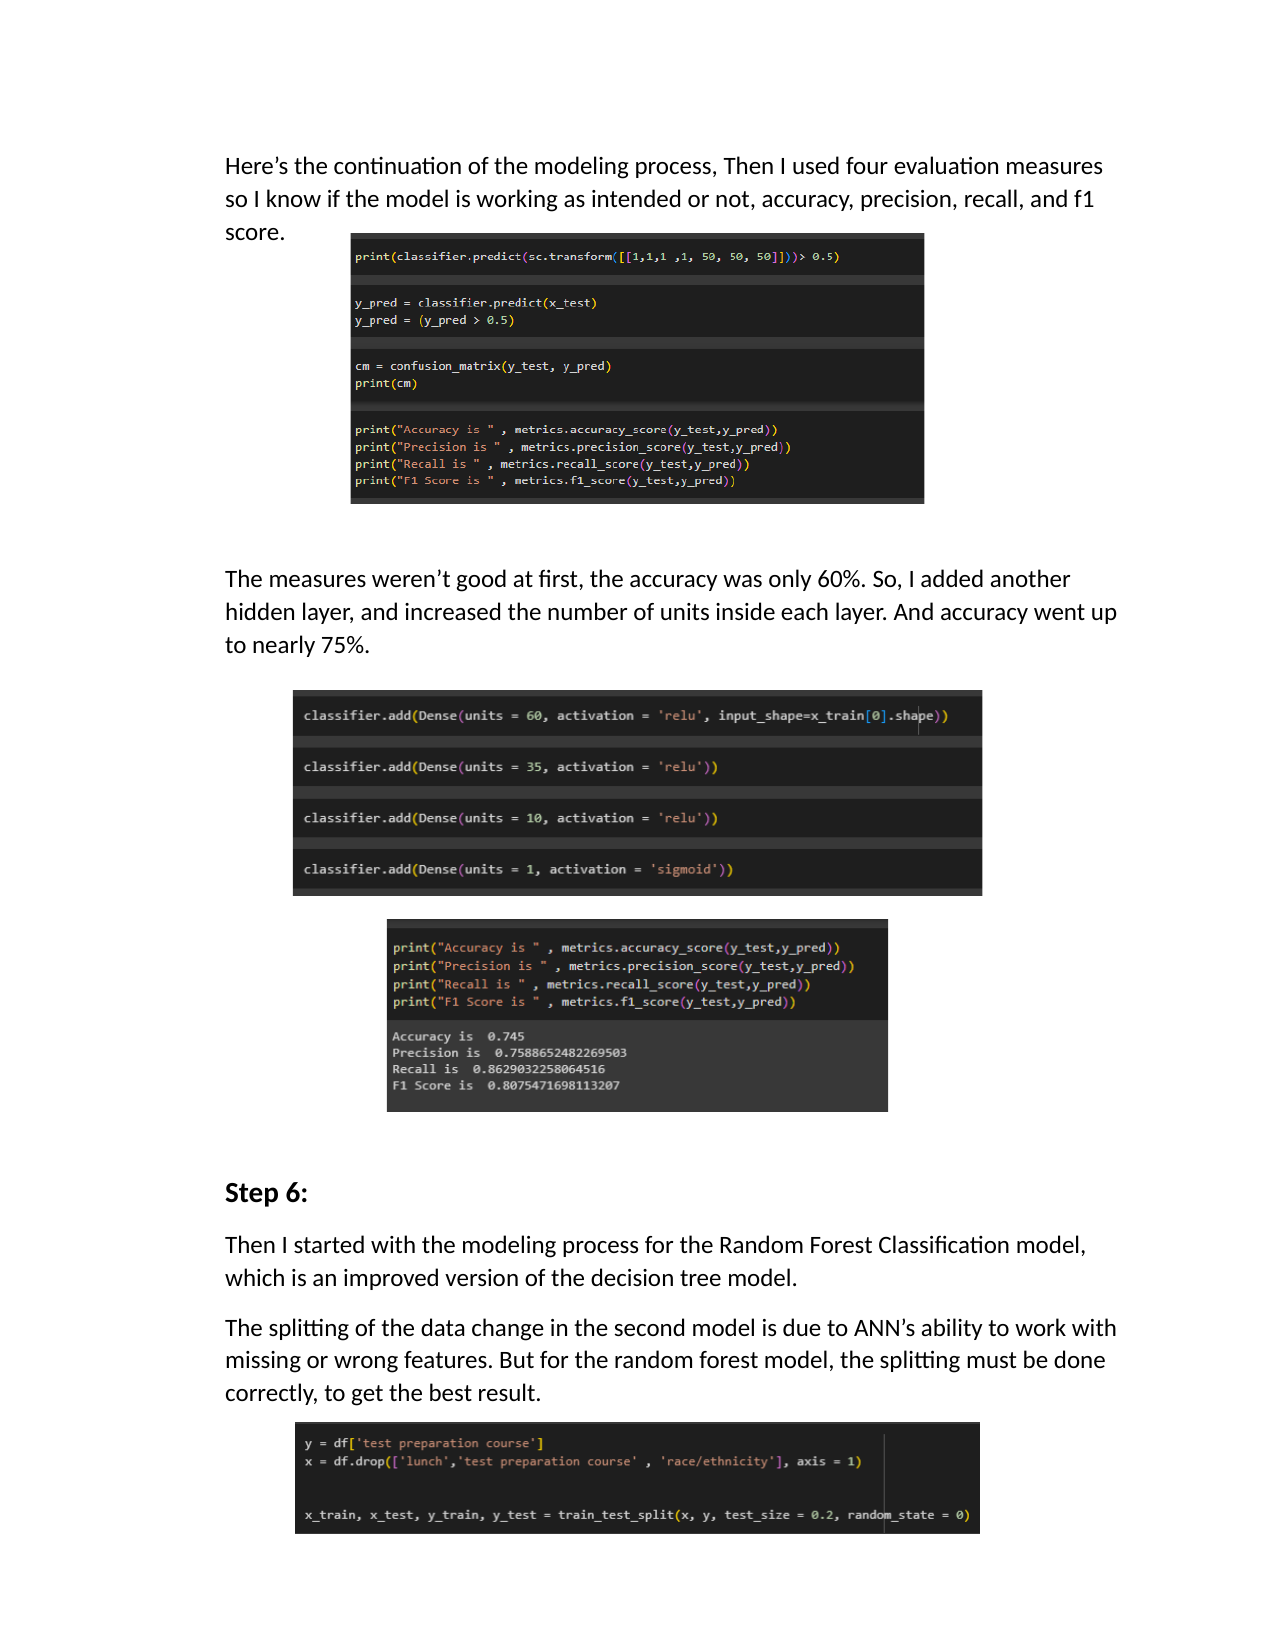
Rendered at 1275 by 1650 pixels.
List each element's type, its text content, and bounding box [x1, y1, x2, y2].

text Here’s the continuation of the modeling process, Then I used four evaluation measures so I know if the model is working as intended or not, accuracy, precision, recall, and f1 score. [225, 150, 1125, 246]
text The measures weren’t good at first, the accuracy was only 60%. So, I added another hidden layer, and increased the number of units inside each layer. And accuracy went up to nearly 75%. [225, 563, 1125, 659]
text Step 6: [225, 1174, 1125, 1210]
text The splitting of the data change in the second model is due to ANN’s ability to work with missing or wrong features. But for the random forest model, the splitting must be done correctly, to get the best result. [225, 1312, 1125, 1408]
picture [295, 1422, 980, 1534]
text Then I started with the modeling process for the Random Forest Classification model, which is an improved version of the decision tree model. [225, 1229, 1125, 1293]
picture [386, 919, 889, 1112]
picture [292, 690, 983, 896]
picture [350, 233, 925, 504]
